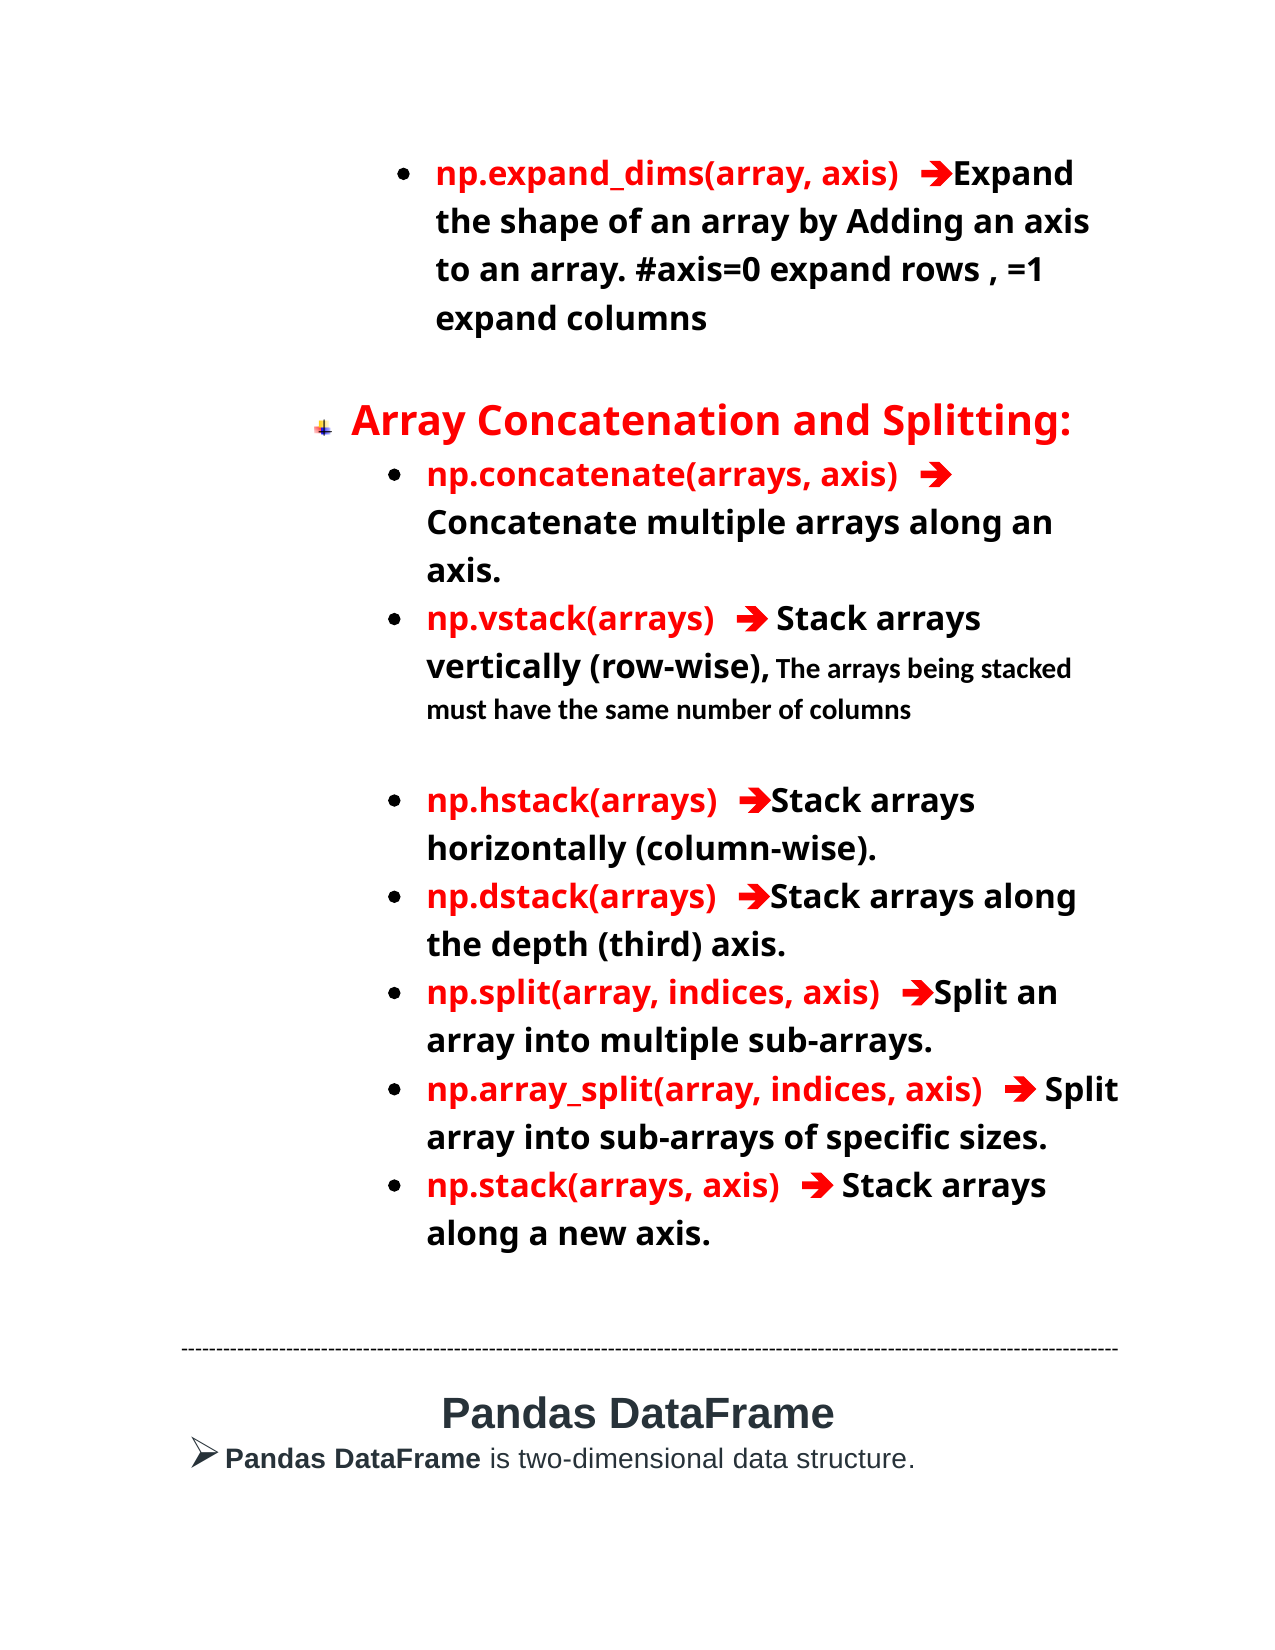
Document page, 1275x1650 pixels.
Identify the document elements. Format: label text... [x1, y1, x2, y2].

text Pandas DataFrame [150, 1388, 1125, 1438]
list Array Concatenation and Splitting: [313, 391, 1125, 447]
text -------------------------------------------------------------------------------------------------------------------------------------- [150, 1334, 1125, 1363]
list Pandas DataFrame is two-dimensional data structure. [187, 1438, 1125, 1478]
list np.hstack(arrays) Stack arrays horizontally (column-wise). [388, 777, 1125, 870]
list np.stack(arrays, axis) Stack arrays along a new axis. [388, 1162, 1125, 1255]
list np.vstack(arrays) Stack arrays vertically (row-wise), The arrays being stacked must have the same number of columns [388, 595, 1125, 726]
list np.dstack(arrays) Stack arrays along the depth (third) axis. [388, 873, 1125, 966]
list np.concatenate(arrays, axis) Concatenate multiple arrays along an axis. [388, 451, 1125, 592]
list np.split(array, indices, axis) Split an array into multiple sub-arrays. [388, 969, 1125, 1063]
list np.array_split(array, indices, axis) Split array into sub-arrays of specific sizes. [388, 1065, 1125, 1159]
list np.expand_dims(array, axis) Expand the shape of an array by Adding an axis to an array. #axis=0 expand rows , =1 expand columns [398, 150, 1125, 340]
picture [314, 418, 332, 436]
